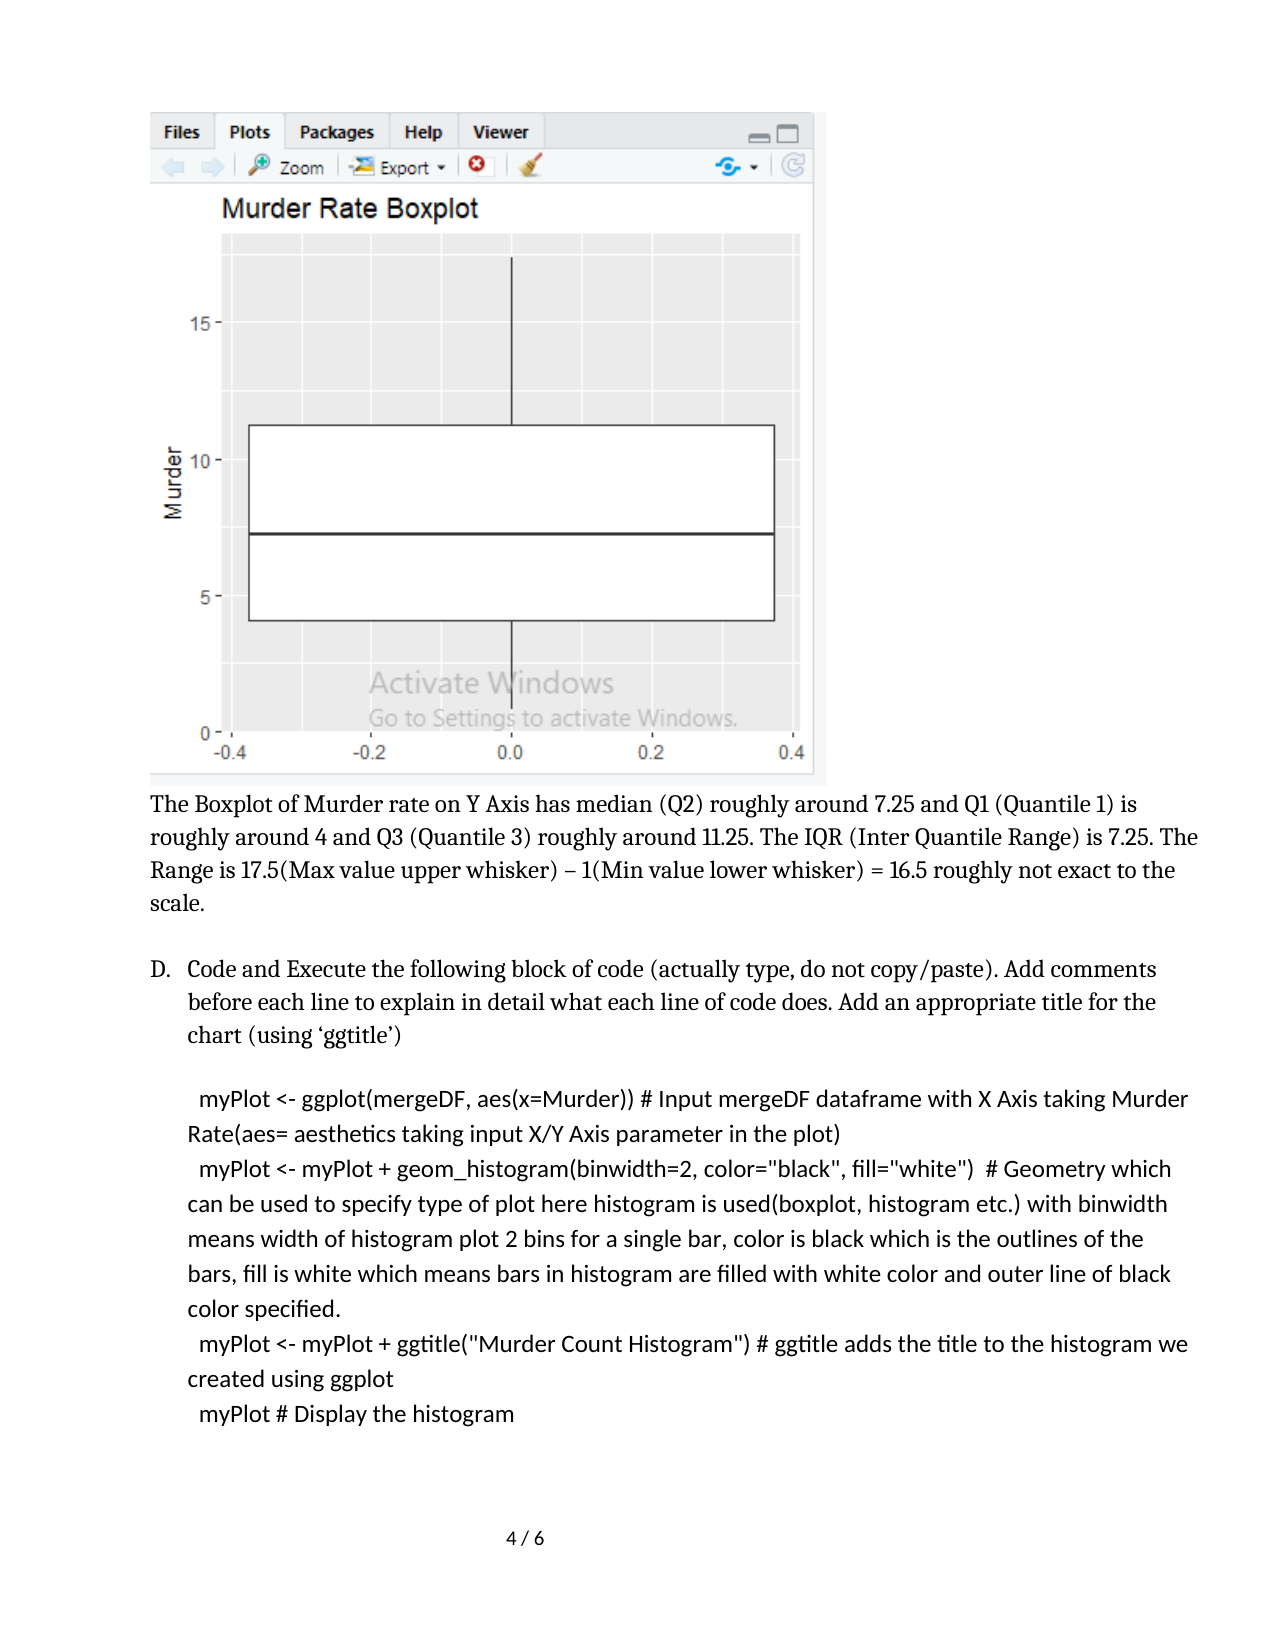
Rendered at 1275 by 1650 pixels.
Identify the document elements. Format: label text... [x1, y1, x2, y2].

list The Boxplot of Murder rate on Y Axis has median (Q2) roughly around 7.25 and Q1 (Quantile 1) is roughly around 4 and Q3 (Quantile 3) roughly around 11.25. The IQR (Inter Quantile Range) is 7.25. The Range is 17.5(Max value upper whisker) – 1(Min value lower whisker) = 16.5 roughly not exact to the scale. [150, 790, 1200, 917]
list myPlot <- ggplot(mergeDF, aes(x=Murder)) # Input mergeDF dataframe with X Axis taking Murder Rate(aes= aesthetics taking input X/Y Axis parameter in the plot) [187, 1083, 1200, 1148]
list myPlot <- myPlot + geom_histogram(binwidth=2, color="black", fill="white") # Geometry which can be used to specify type of plot here histogram is used(boxplot, histogram etc.) with binwidth means width of histogram plot 2 bins for a single bar, color is black which is the outlines of the bars, fill is white which means bars in histogram are filled with white color and outer line of black color specified. [187, 1153, 1200, 1323]
picture [150, 112, 827, 786]
list Code and Execute the following block of code (actually type, do not copy/paste). Add comments before each line to explain in detail what each line of code does. Add an appropriate title for the chart (using ‘ggtitle’) [150, 955, 1200, 1049]
list myPlot # Display the histogram [187, 1398, 1200, 1428]
list myPlot <- myPlot + ggtitle("Murder Count Histogram") # ggtitle adds the title to the histogram we created using ggplot [187, 1328, 1200, 1393]
